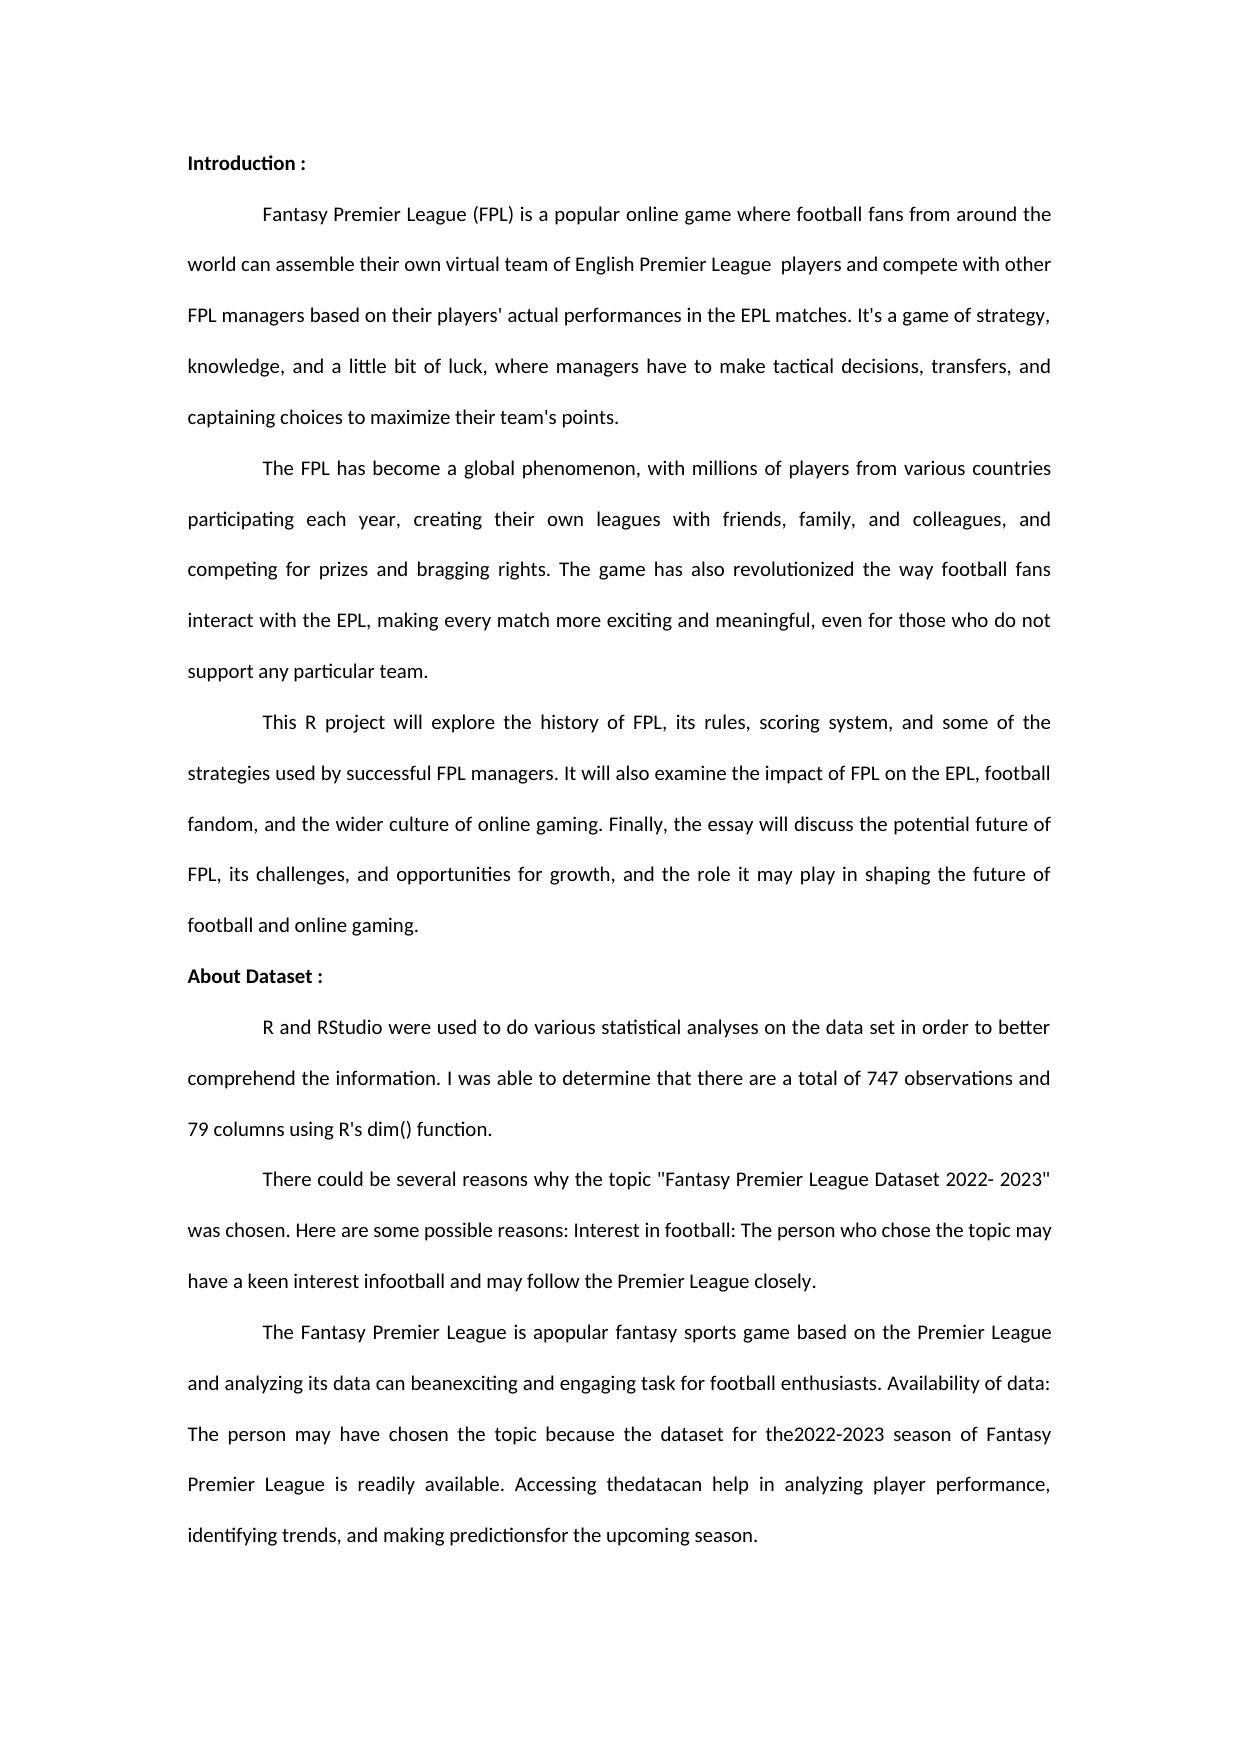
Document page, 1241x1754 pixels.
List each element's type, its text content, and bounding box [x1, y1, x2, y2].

text This R project will explore the history of FPL, its rules, scoring system, and some of the strategies used by successful FPL managers. It will also examine the impact of FPL on the EPL, football fandom, and the wider culture of online gaming. Finally, the essay will discuss the potential future of FPL, its challenges, and opportunities for growth, and the role it may play in shaping the future of football and online gaming. [187, 709, 1053, 938]
text Fantasy Premier League (FPL) is a popular online game where football fans from around the world can assemble their own virtual team of English Premier League players and compete with other FPL managers based on their players' actual performances in the EPL matches. It's a game of strategy, knowledge, and a little bit of luck, where managers have to make tactical decisions, transfers, and captaining choices to maximize their team's points. [187, 201, 1053, 429]
text The FPL has become a global phenomenon, with millions of players from various countries participating each year, creating their own leagues with friends, family, and colleagues, and competing for prizes and bragging rights. The game has also revolutionized the way football fans interact with the EPL, making every match more exciting and meaningful, even for those who do not support any particular team. [187, 455, 1053, 684]
text Introduction : [187, 150, 1053, 175]
text The Fantasy Premier League is apopular fantasy sports game based on the Premier League and analyzing its data can beanexciting and engaging task for football enthusiasts. Availability of data: The person may have chosen the topic because the dataset for the2022-2023 season of Fantasy Premier League is readily available. Accessing thedatacan help in analyzing player performance, identifying trends, and making predictionsfor the upcoming season. [187, 1319, 1053, 1548]
text There could be several reasons why the topic "Fantasy Premier League Dataset 2022- 2023" was chosen. Here are some possible reasons: Interest in football: The person who chose the topic may have a keen interest infootball and may follow the Premier League closely. [187, 1167, 1053, 1294]
text About Dataset : [187, 963, 1053, 989]
text R and RStudio were used to do various statistical analyses on the data set in order to better comprehend the information. I was able to determine that there are a total of 747 observations and 79 columns using R's dim() function. [187, 1014, 1053, 1141]
